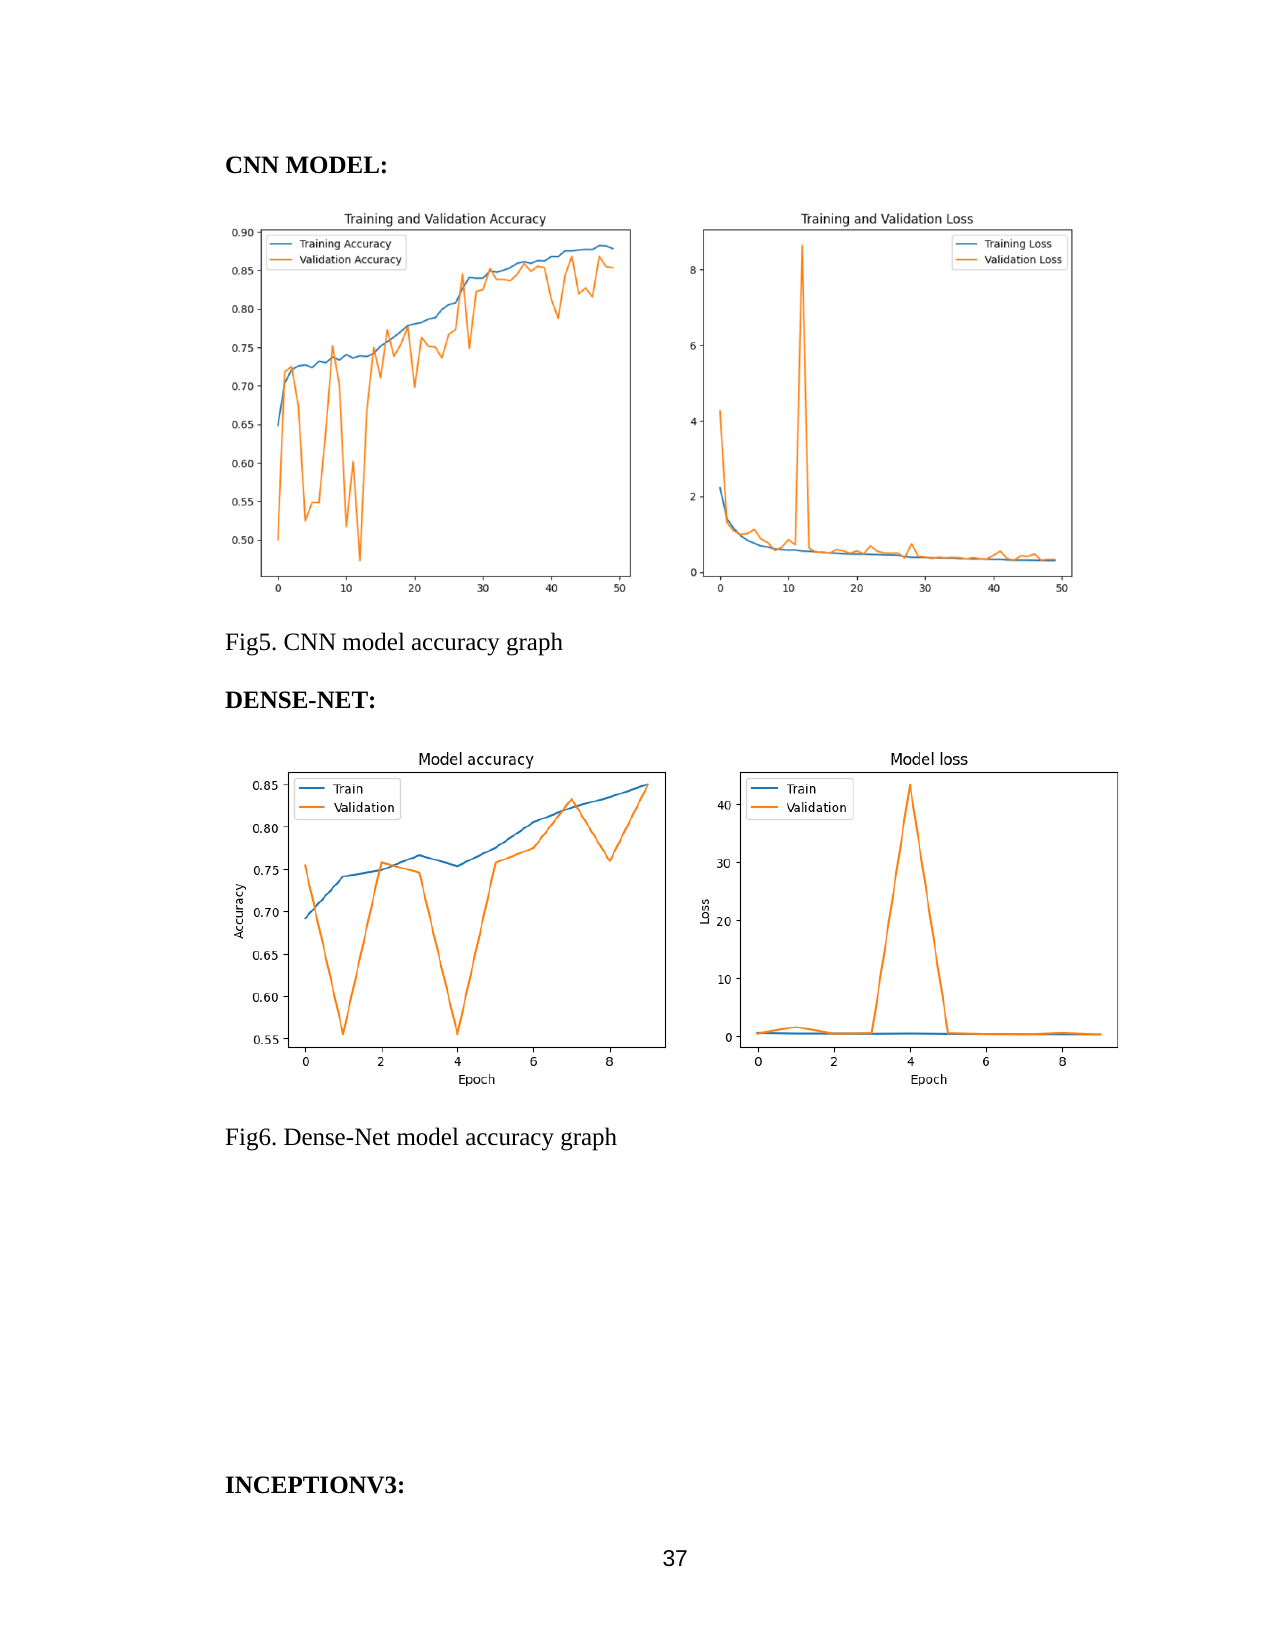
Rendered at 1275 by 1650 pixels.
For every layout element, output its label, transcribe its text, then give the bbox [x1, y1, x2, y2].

text DENSE-NET: [225, 686, 1125, 714]
text CNN MODEL: [225, 150, 1125, 179]
text Fig5. CNN model accuracy graph [225, 627, 1125, 656]
text INCEPTIONV3: [225, 1471, 1125, 1499]
picture [225, 743, 1125, 1094]
picture [225, 208, 1078, 599]
text Fig6. Dense-Net model accuracy graph [225, 1122, 1125, 1151]
